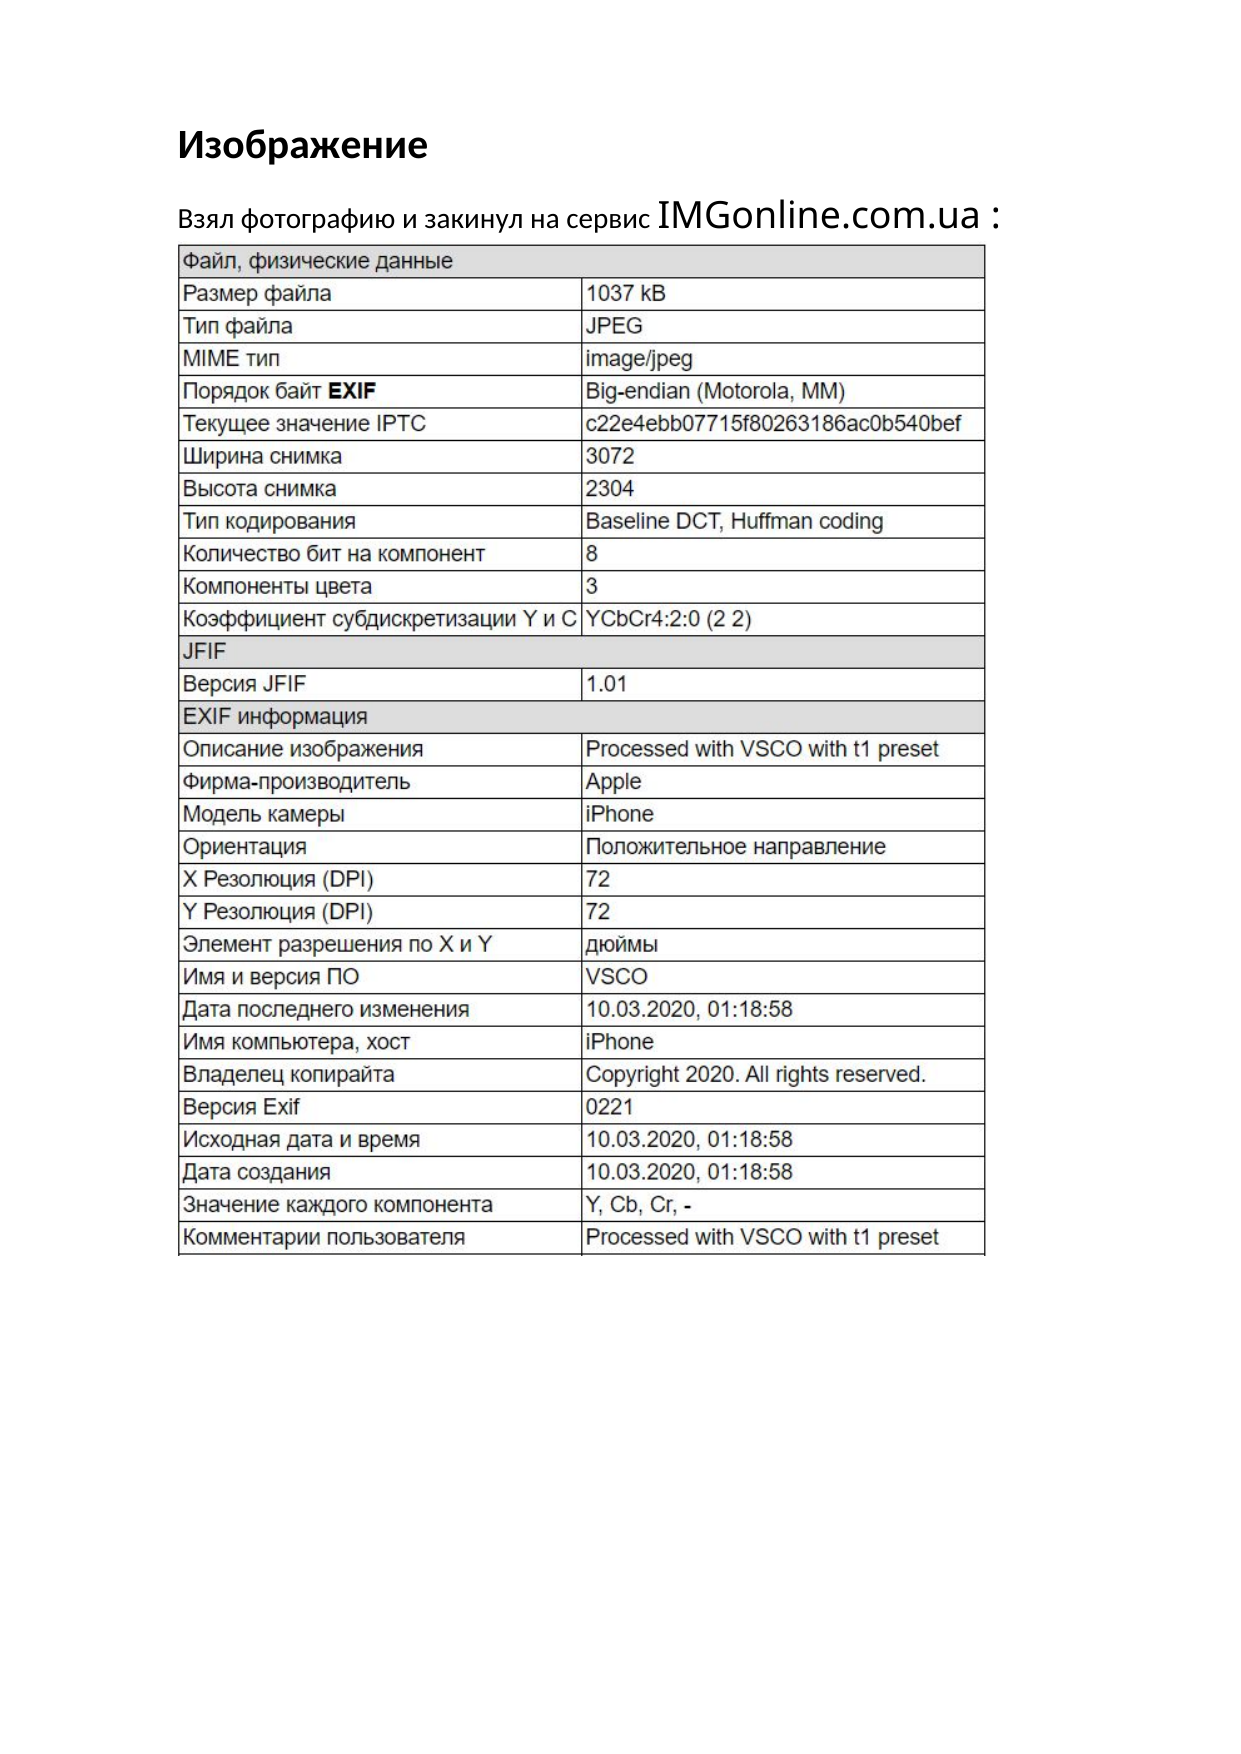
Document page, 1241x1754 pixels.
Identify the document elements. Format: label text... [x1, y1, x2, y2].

picture [177, 241, 988, 1256]
text Изображение [177, 118, 1152, 169]
